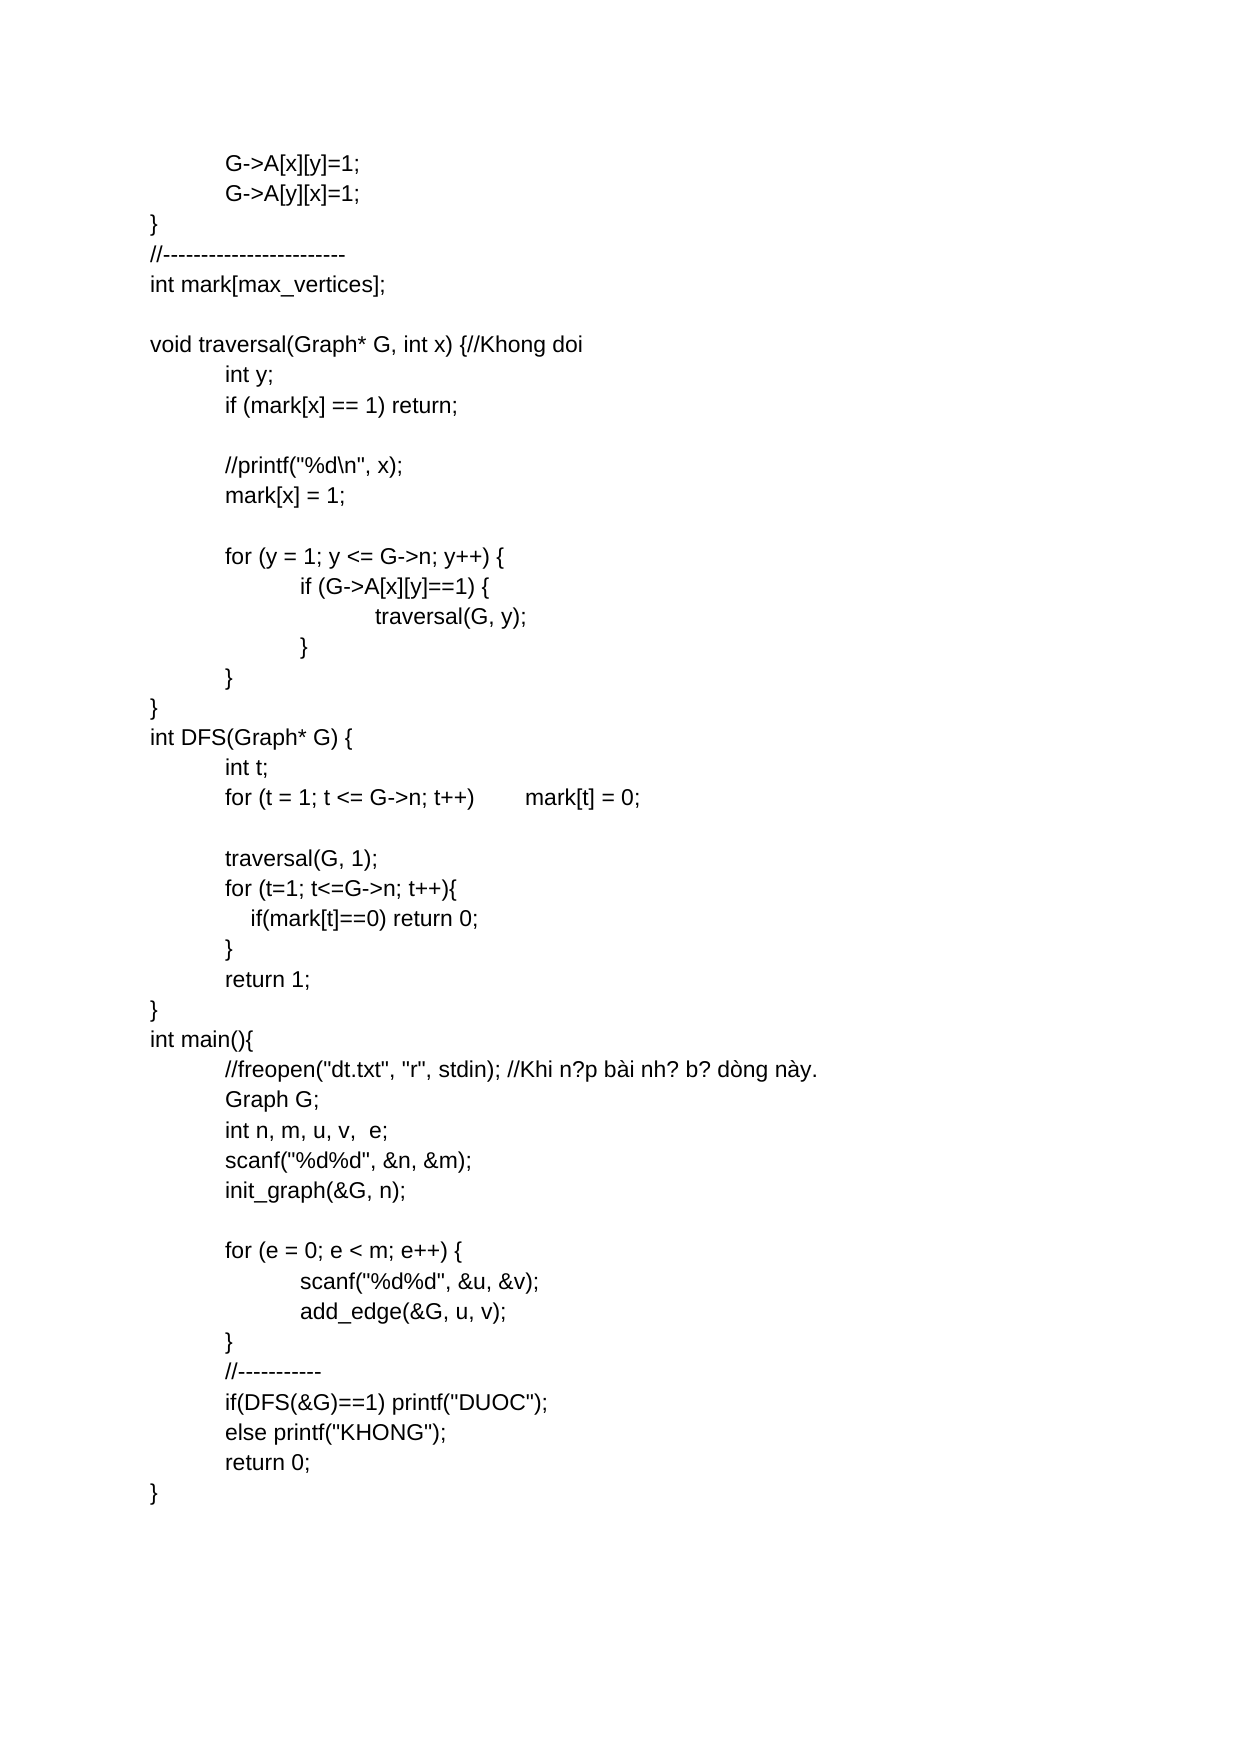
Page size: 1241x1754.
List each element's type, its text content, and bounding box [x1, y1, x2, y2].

text add_edge(&G, u, v); [150, 1298, 1090, 1324]
text int n, m, u, v, e; [150, 1117, 1090, 1143]
text int main(){ [150, 1026, 1090, 1052]
text for (e = 0; e < m; e++) { [150, 1237, 1090, 1264]
text if(mark[t]==0) return 0; [150, 905, 1090, 932]
text } [150, 210, 1090, 237]
text traversal(G, 1); [150, 845, 1090, 871]
text traversal(G, y); [150, 603, 1090, 629]
text if (G->A[x][y]==1) { [150, 573, 1090, 599]
text return 0; [150, 1449, 1090, 1475]
text void traversal(Graph* G, int x) {//Khong doi [150, 331, 1090, 358]
text //freopen("dt.txt", "r", stdin); //Khi n?p bài nh? b? dòng này. [150, 1056, 1090, 1083]
text } [150, 1479, 1090, 1506]
text Graph G; [150, 1086, 1090, 1113]
text } [150, 694, 1090, 720]
text int DFS(Graph* G) { [150, 724, 1090, 750]
text //----------- [150, 1358, 1090, 1385]
text scanf("%d%d", &n, &m); [150, 1147, 1090, 1173]
text init_graph(&G, n); [150, 1177, 1090, 1203]
text scanf("%d%d", &u, &v); [150, 1268, 1090, 1294]
text G->A[x][y]=1; [150, 150, 1090, 176]
text int y; [150, 361, 1090, 388]
text for (t=1; t<=G->n; t++){ [150, 875, 1090, 901]
text for (y = 1; y <= G->n; y++) { [150, 543, 1090, 569]
text //printf("%d\n", x); [150, 452, 1090, 478]
text mark[x] = 1; [150, 482, 1090, 509]
text } [150, 663, 1090, 690]
text int mark[max_vertices]; [150, 271, 1090, 297]
text if (mark[x] == 1) return; [150, 392, 1090, 418]
text } [150, 1328, 1090, 1354]
text } [150, 633, 1090, 660]
text //------------------------ [150, 241, 1090, 267]
text return 1; [150, 966, 1090, 992]
text if(DFS(&G)==1) printf("DUOC"); [150, 1388, 1090, 1415]
text else printf("KHONG"); [150, 1419, 1090, 1445]
text int t; [150, 754, 1090, 781]
text for (t = 1; t <= G->n; t++) mark[t] = 0; [150, 784, 1090, 811]
text } [150, 996, 1090, 1022]
text } [150, 935, 1090, 962]
text G->A[y][x]=1; [150, 180, 1090, 207]
